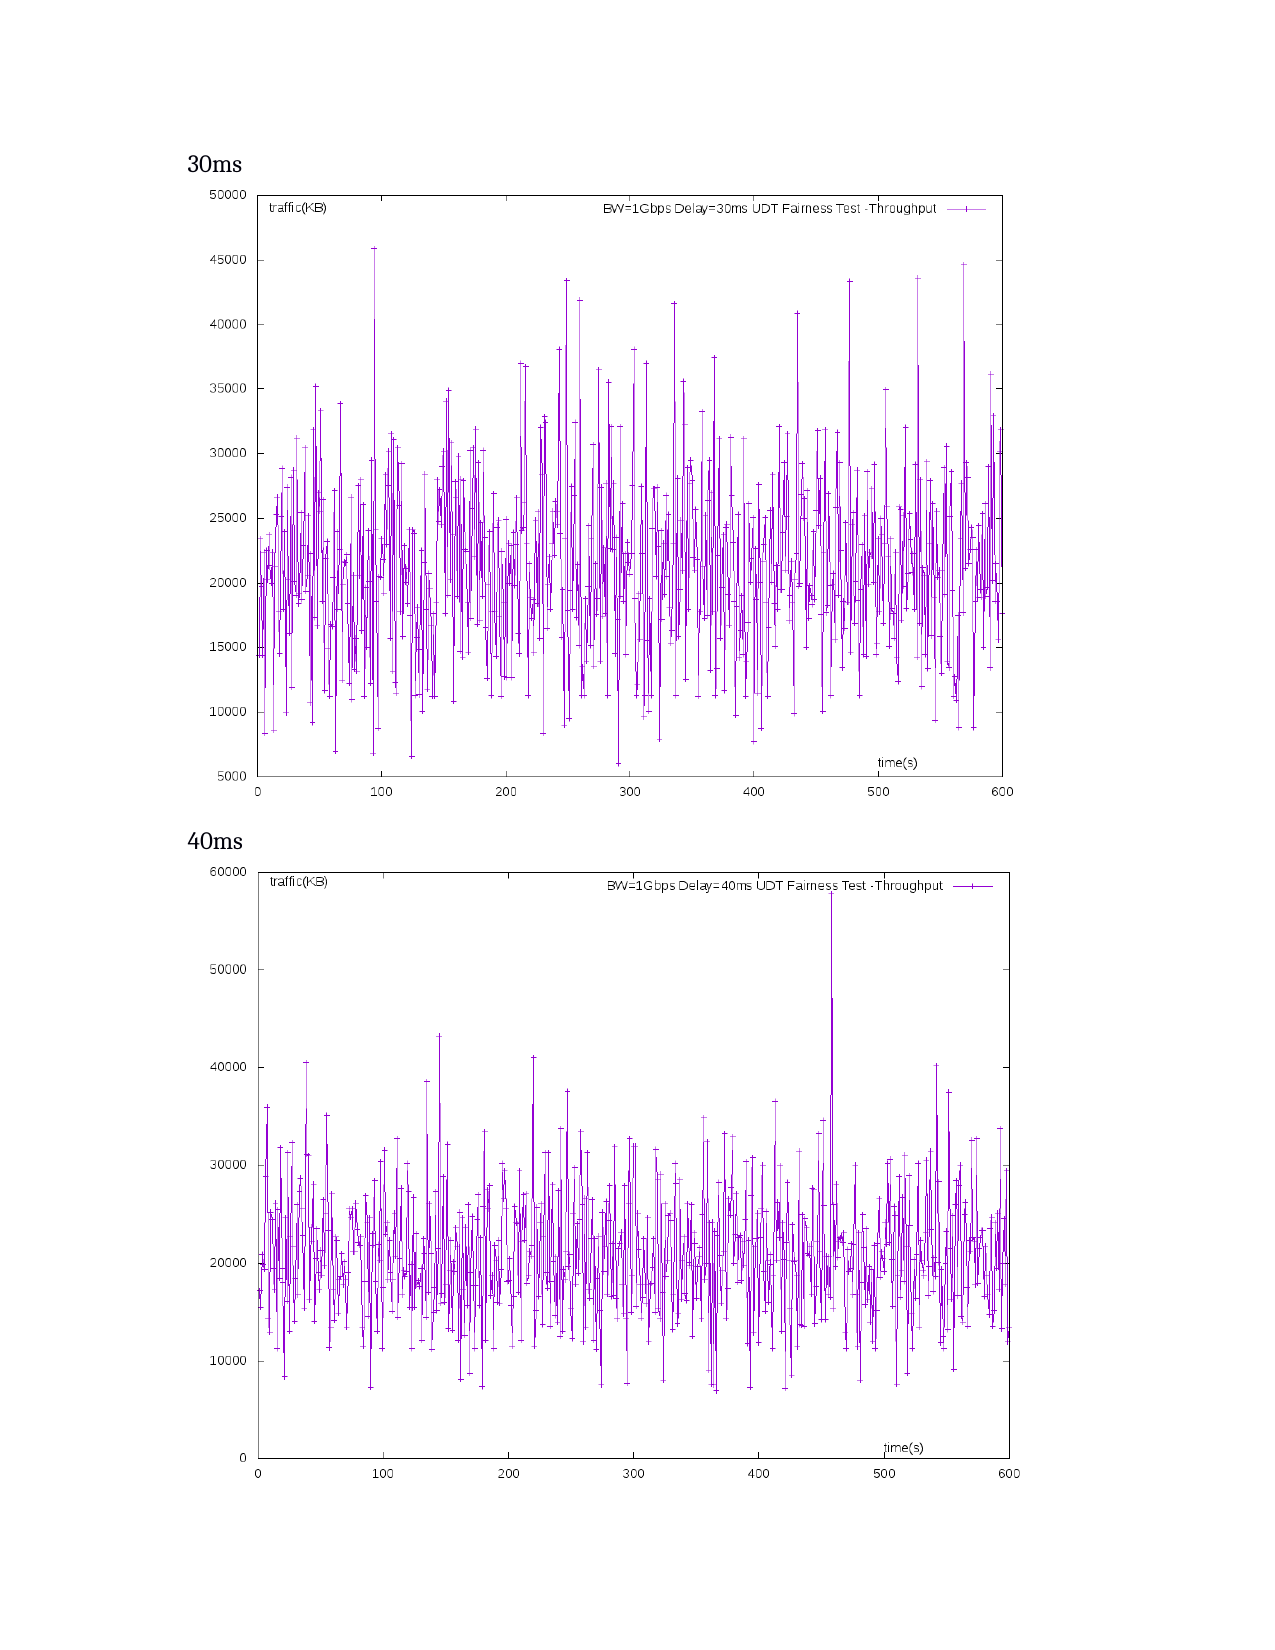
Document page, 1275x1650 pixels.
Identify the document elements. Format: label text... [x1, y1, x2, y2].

picture [187, 178, 1027, 808]
picture [187, 855, 1034, 1490]
